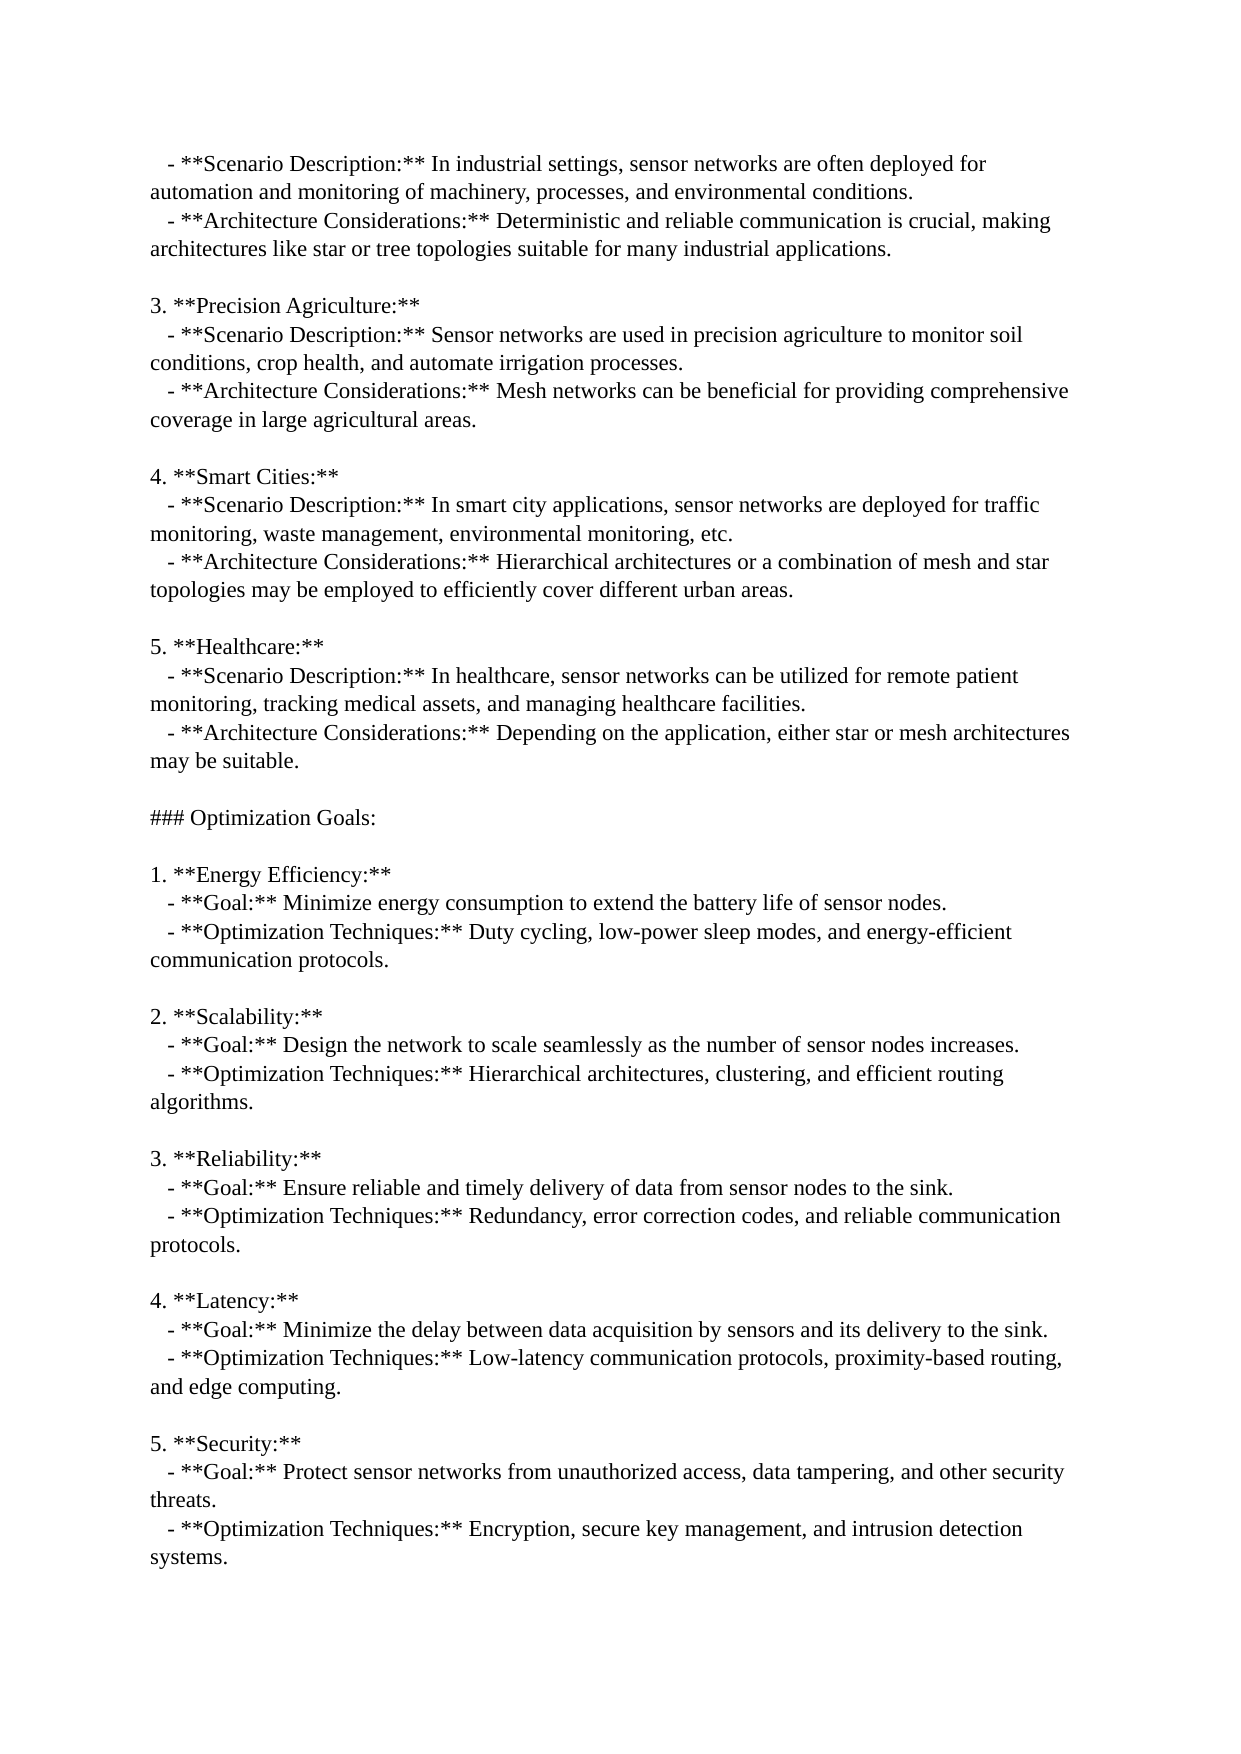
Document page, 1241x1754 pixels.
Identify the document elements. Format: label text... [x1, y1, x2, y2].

text 4. **Smart Cities:** [150, 463, 1090, 489]
text - **Optimization Techniques:** Low-latency communication protocols, proximity-based routing, and edge computing. [150, 1344, 1090, 1399]
text - **Goal:** Protect sensor networks from unauthorized access, data tampering, and other security threats. [150, 1458, 1090, 1513]
text 3. **Precision Agriculture:** [150, 292, 1090, 318]
text - **Optimization Techniques:** Duty cycling, low-power sleep modes, and energy-efficient communication protocols. [150, 918, 1090, 973]
text 5. **Security:** [150, 1430, 1090, 1456]
text - **Goal:** Design the network to scale seamlessly as the number of sensor nodes increases. [150, 1032, 1090, 1058]
text - **Architecture Considerations:** Deterministic and reliable communication is crucial, making architectures like star or tree topologies suitable for many industrial applications. [150, 207, 1090, 262]
text - **Architecture Considerations:** Mesh networks can be beneficial for providing comprehensive coverage in large agricultural areas. [150, 377, 1090, 432]
text - **Goal:** Minimize the delay between data acquisition by sensors and its delivery to the sink. [150, 1316, 1090, 1342]
text - **Optimization Techniques:** Encryption, secure key management, and intrusion detection systems. [150, 1515, 1090, 1570]
text - **Optimization Techniques:** Redundancy, error correction codes, and reliable communication protocols. [150, 1202, 1090, 1257]
text - **Optimization Techniques:** Hierarchical architectures, clustering, and efficient routing algorithms. [150, 1060, 1090, 1115]
text 5. **Healthcare:** [150, 633, 1090, 660]
text 4. **Latency:** [150, 1287, 1090, 1314]
text - **Scenario Description:** In industrial settings, sensor networks are often deployed for automation and monitoring of machinery, processes, and environmental conditions. [150, 150, 1090, 205]
text - **Architecture Considerations:** Hierarchical architectures or a combination of mesh and star topologies may be employed to efficiently cover different urban areas. [150, 548, 1090, 603]
text - **Scenario Description:** Sensor networks are used in precision agriculture to monitor soil conditions, crop health, and automate irrigation processes. [150, 321, 1090, 375]
text - **Goal:** Minimize energy consumption to extend the battery life of sensor nodes. [150, 889, 1090, 916]
text - **Architecture Considerations:** Depending on the application, either star or mesh architectures may be suitable. [150, 719, 1090, 773]
text ### Optimization Goals: [150, 804, 1090, 830]
text - **Goal:** Ensure reliable and timely delivery of data from sensor nodes to the sink. [150, 1174, 1090, 1200]
text - **Scenario Description:** In smart city applications, sensor networks are deployed for traffic monitoring, waste management, environmental monitoring, etc. [150, 491, 1090, 546]
text 3. **Reliability:** [150, 1145, 1090, 1172]
text 1. **Energy Efficiency:** [150, 861, 1090, 887]
text 2. **Scalability:** [150, 1003, 1090, 1029]
text - **Scenario Description:** In healthcare, sensor networks can be utilized for remote patient monitoring, tracking medical assets, and managing healthcare facilities. [150, 662, 1090, 717]
